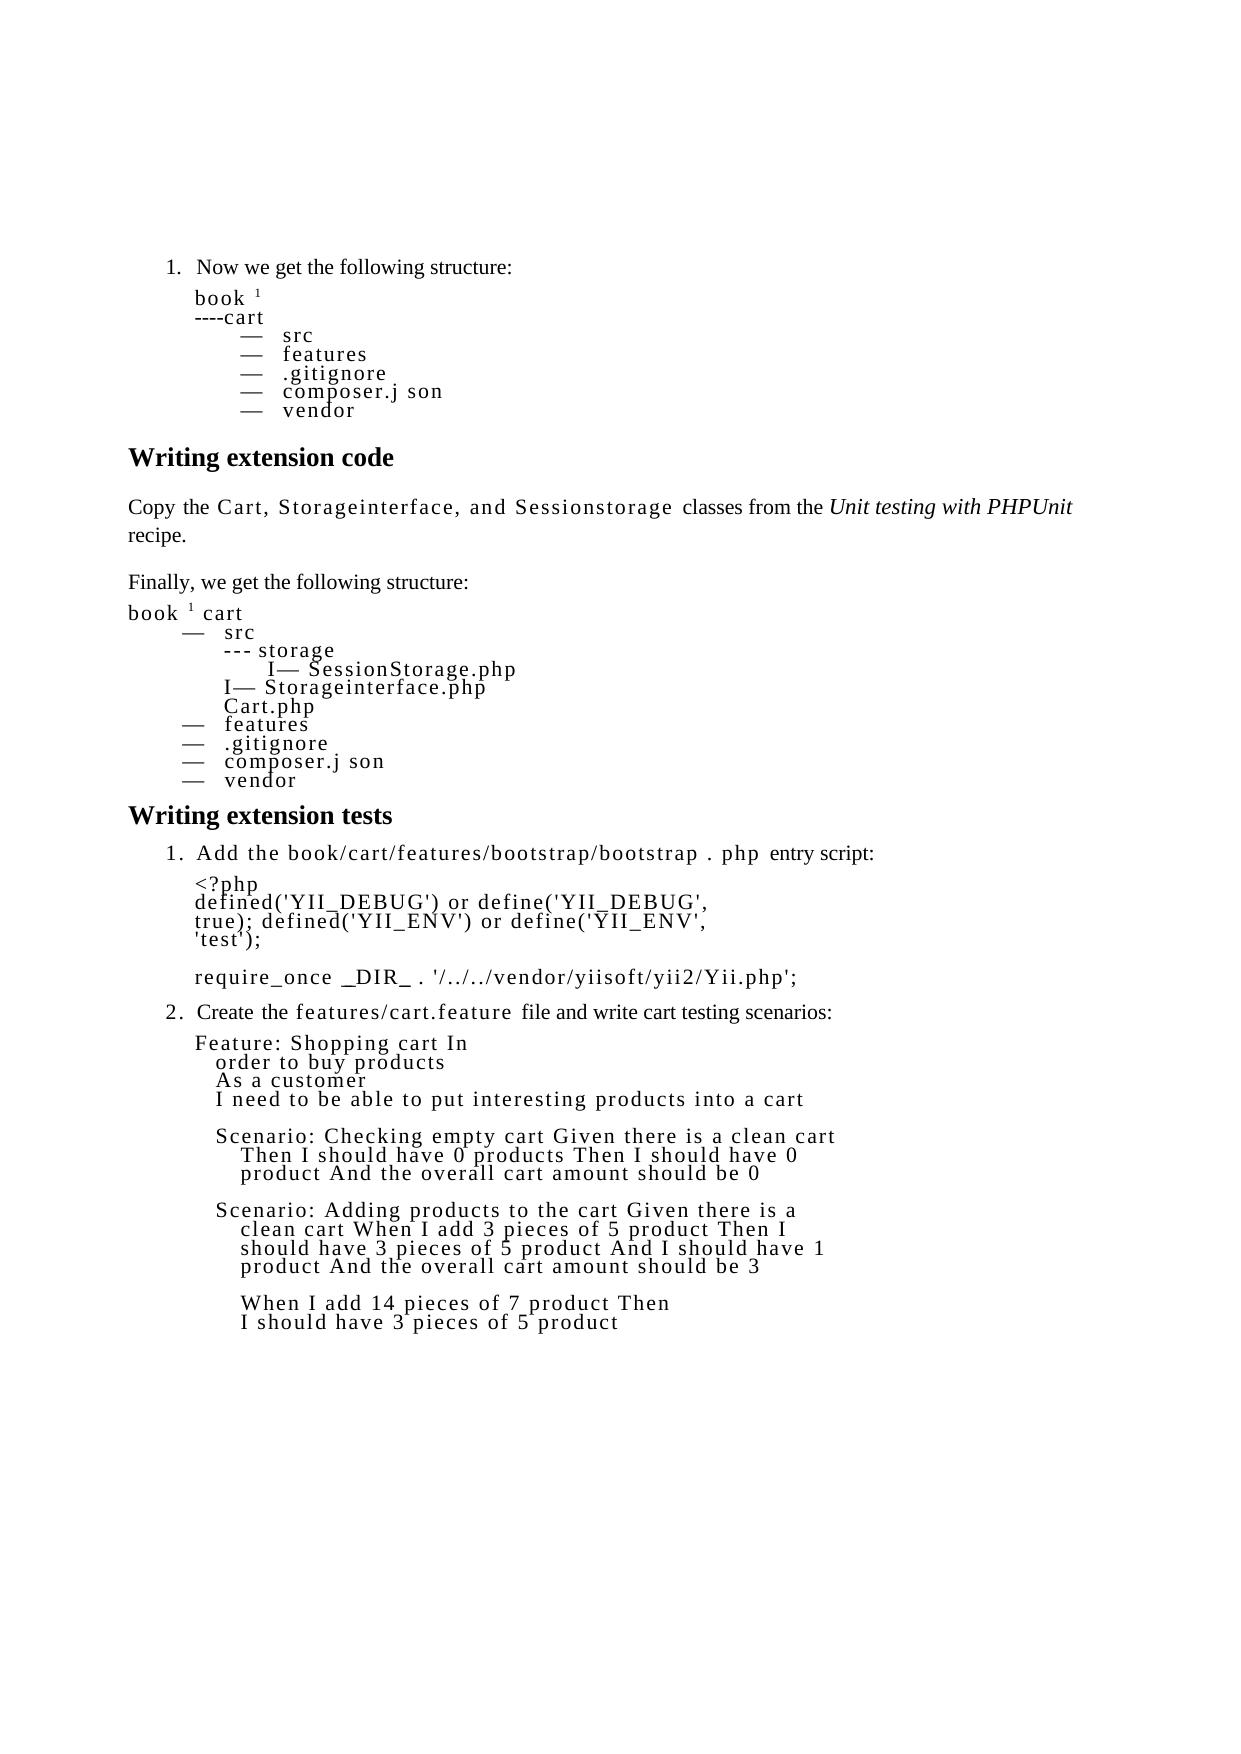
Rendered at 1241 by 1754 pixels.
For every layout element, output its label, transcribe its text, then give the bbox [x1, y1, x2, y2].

list src [182, 624, 1105, 643]
text Scenario: Checking empty cart Given there is a clean cart Then I should have 0 products Then I should have 0 product And the overall cart amount should be 0 [215, 1129, 836, 1184]
text require_once DIR . '/../../vendor/yiisoft/yii2/Yii.php'; [194, 967, 1105, 988]
text Feature: Shopping cart In order to buy products As a customer [194, 1036, 476, 1091]
list .gitignore [182, 736, 1105, 754]
text Copy the Cart, Storageinterface, and Sessionstorage classes from the Unit testing with PHPUnit recipe. [128, 492, 1105, 548]
text defined('YII_DEBUG') or define('YII_DEBUG', true); defined('YII_ENV') or define('YII_ENV', 'test'); [194, 895, 736, 951]
list Create the features/cart.feature file and write cart testing scenarios: [165, 1002, 1105, 1024]
list Now we get the following structure: [165, 257, 1105, 279]
list vendor [240, 402, 1105, 421]
text Finally, we get the following structure: [128, 572, 1105, 594]
list composer.j son [240, 384, 1105, 402]
text book 1 cart [128, 606, 1069, 624]
list Add the book/cart/features/bootstrap/bootstrap . php entry script: [165, 842, 1105, 864]
list features [182, 717, 1105, 736]
text <?php [194, 876, 1105, 895]
list .gitignore [240, 365, 1105, 384]
text I— SessionStorage.php I— Storageinterface.php Cart.php [224, 661, 523, 717]
list composer.j son [182, 754, 1105, 773]
text book 1 cart [194, 291, 280, 328]
text When I add 14 pieces of 7 product Then I should have 3 pieces of 5 product [240, 1296, 671, 1333]
list src [240, 328, 1105, 347]
list vendor [182, 773, 1105, 791]
text storage [224, 643, 1105, 661]
list features [240, 347, 1105, 365]
text Writing extension tests [128, 803, 1105, 830]
text Scenario: Adding products to the cart Given there is a clean cart When I add 3 pieces of 5 product Then I should have 3 pieces of 5 product And I should have 1 product And the overall cart amount should be 3 [215, 1203, 836, 1277]
text I need to be able to put interesting products into a cart [215, 1091, 1105, 1110]
text Writing extension code [128, 445, 1105, 472]
